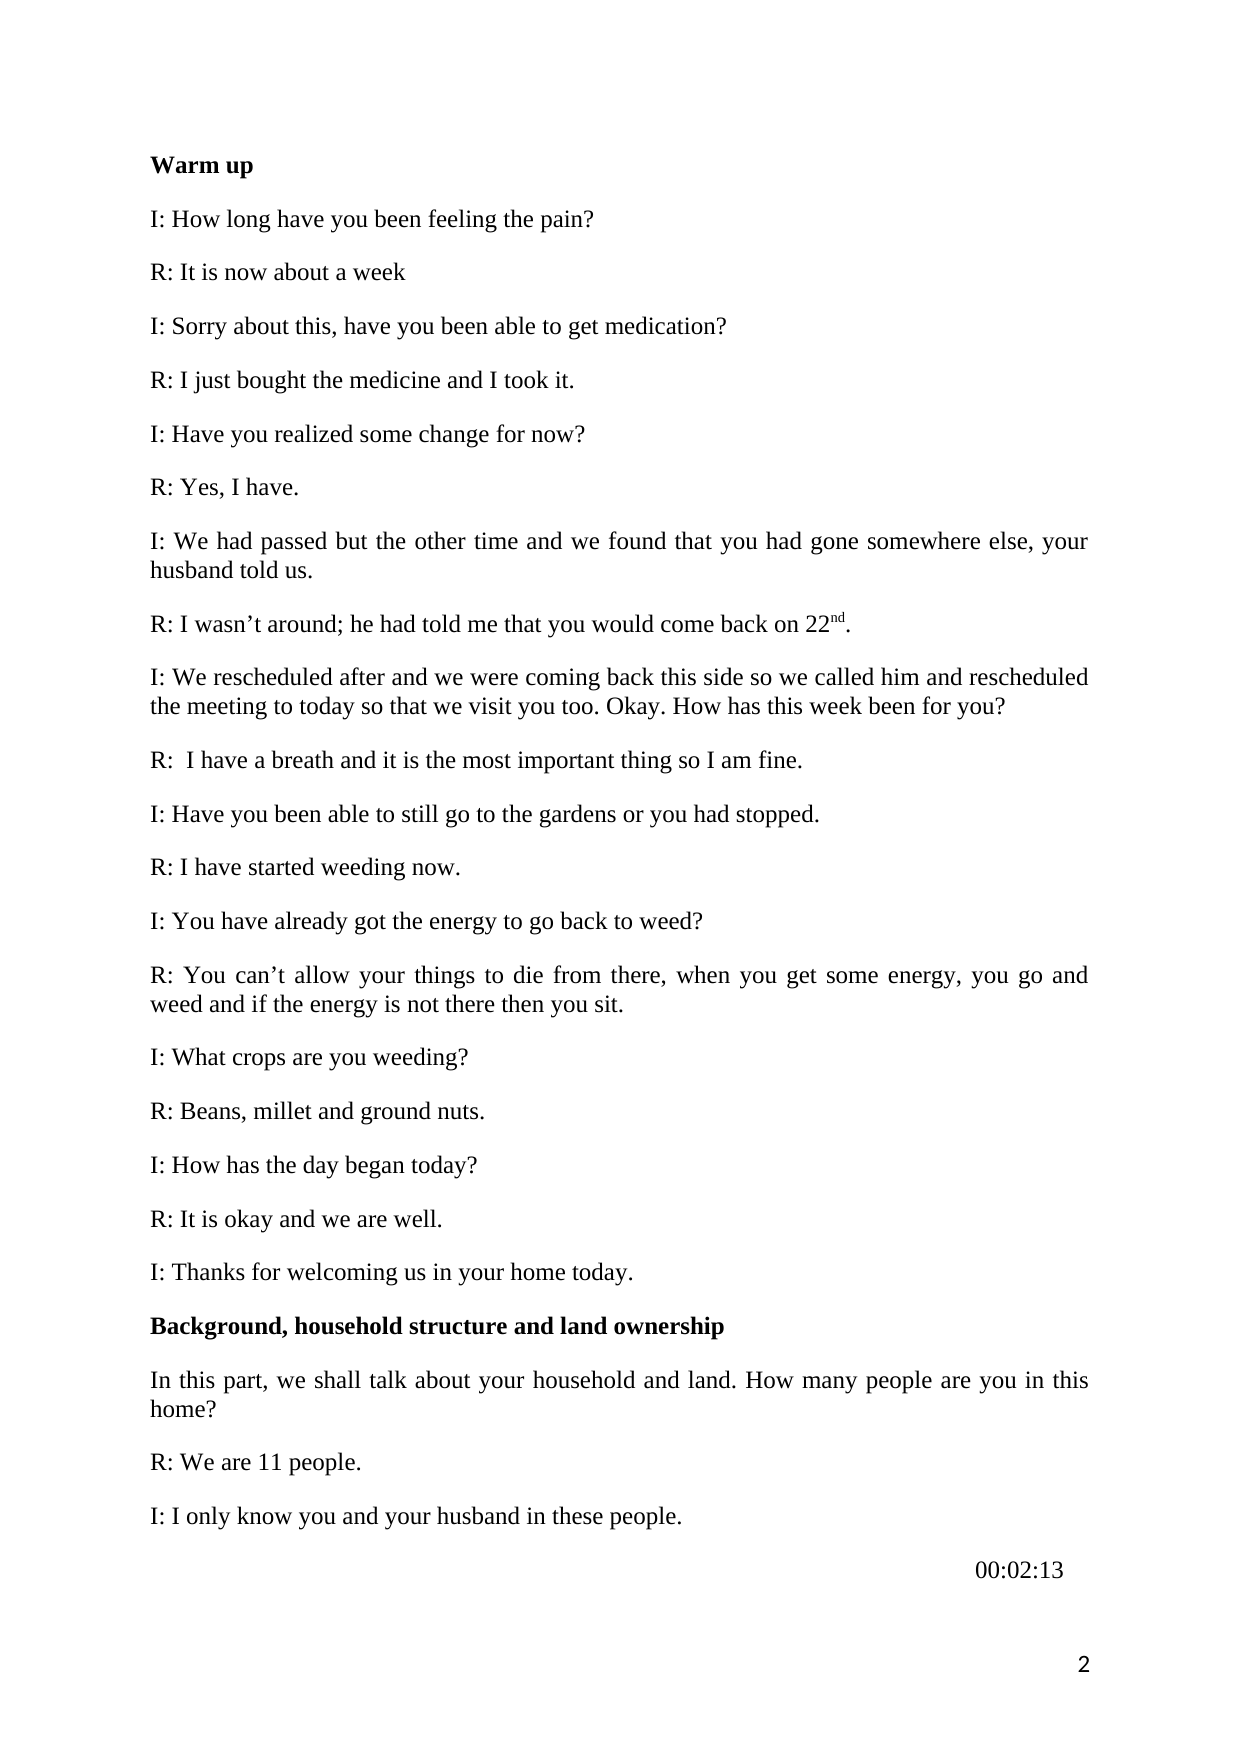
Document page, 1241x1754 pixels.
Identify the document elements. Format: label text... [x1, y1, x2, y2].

text I: Have you been able to still go to the gardens or you had stopped. [150, 799, 1090, 827]
text Warm up [150, 150, 1090, 179]
text R: Beans, millet and ground nuts. [150, 1096, 1090, 1125]
text I: How long have you been feeling the pain? [150, 204, 1090, 232]
text I: What crops are you weeding? [150, 1042, 1090, 1071]
text I: You have already got the energy to go back to weed? [150, 906, 1090, 935]
text I: Thanks for welcoming us in your home today. [150, 1257, 1090, 1286]
text I: Have you realized some change for now? [150, 419, 1090, 447]
text I: Sorry about this, have you been able to get medication? [150, 311, 1090, 340]
text I: How has the day began today? [150, 1150, 1090, 1179]
text In this part, we shall talk about your household and land. How many people are you in this home? [150, 1365, 1090, 1422]
text I: We rescheduled after and we were coming back this side so we called him and rescheduled the meeting to today so that we visit you too. Okay. How has this week been for you? [150, 662, 1090, 720]
text Background, household structure and land ownership [150, 1311, 1090, 1340]
text R: Yes, I have. [150, 472, 1090, 501]
text 00:02:13 [900, 1555, 1090, 1584]
text R: I have started weeding now. [150, 852, 1090, 881]
text R: It is okay and we are well. [150, 1204, 1090, 1232]
text R: You can’t allow your things to die from there, when you get some energy, you go and weed and if the energy is not there then you sit. [150, 960, 1090, 1017]
text R: We are 11 people. [150, 1447, 1090, 1476]
text R: I wasn’t around; he had told me that you would come back on 22nd. [150, 609, 1090, 637]
text I: We had passed but the other time and we found that you had gone somewhere else, your husband told us. [150, 526, 1090, 584]
text I: I only know you and your husband in these people. [150, 1501, 1090, 1530]
text R: It is now about a week [150, 257, 1090, 286]
text R: I just bought the medicine and I took it. [150, 365, 1090, 394]
text R: I have a breath and it is the most important thing so I am fine. [150, 745, 1090, 774]
